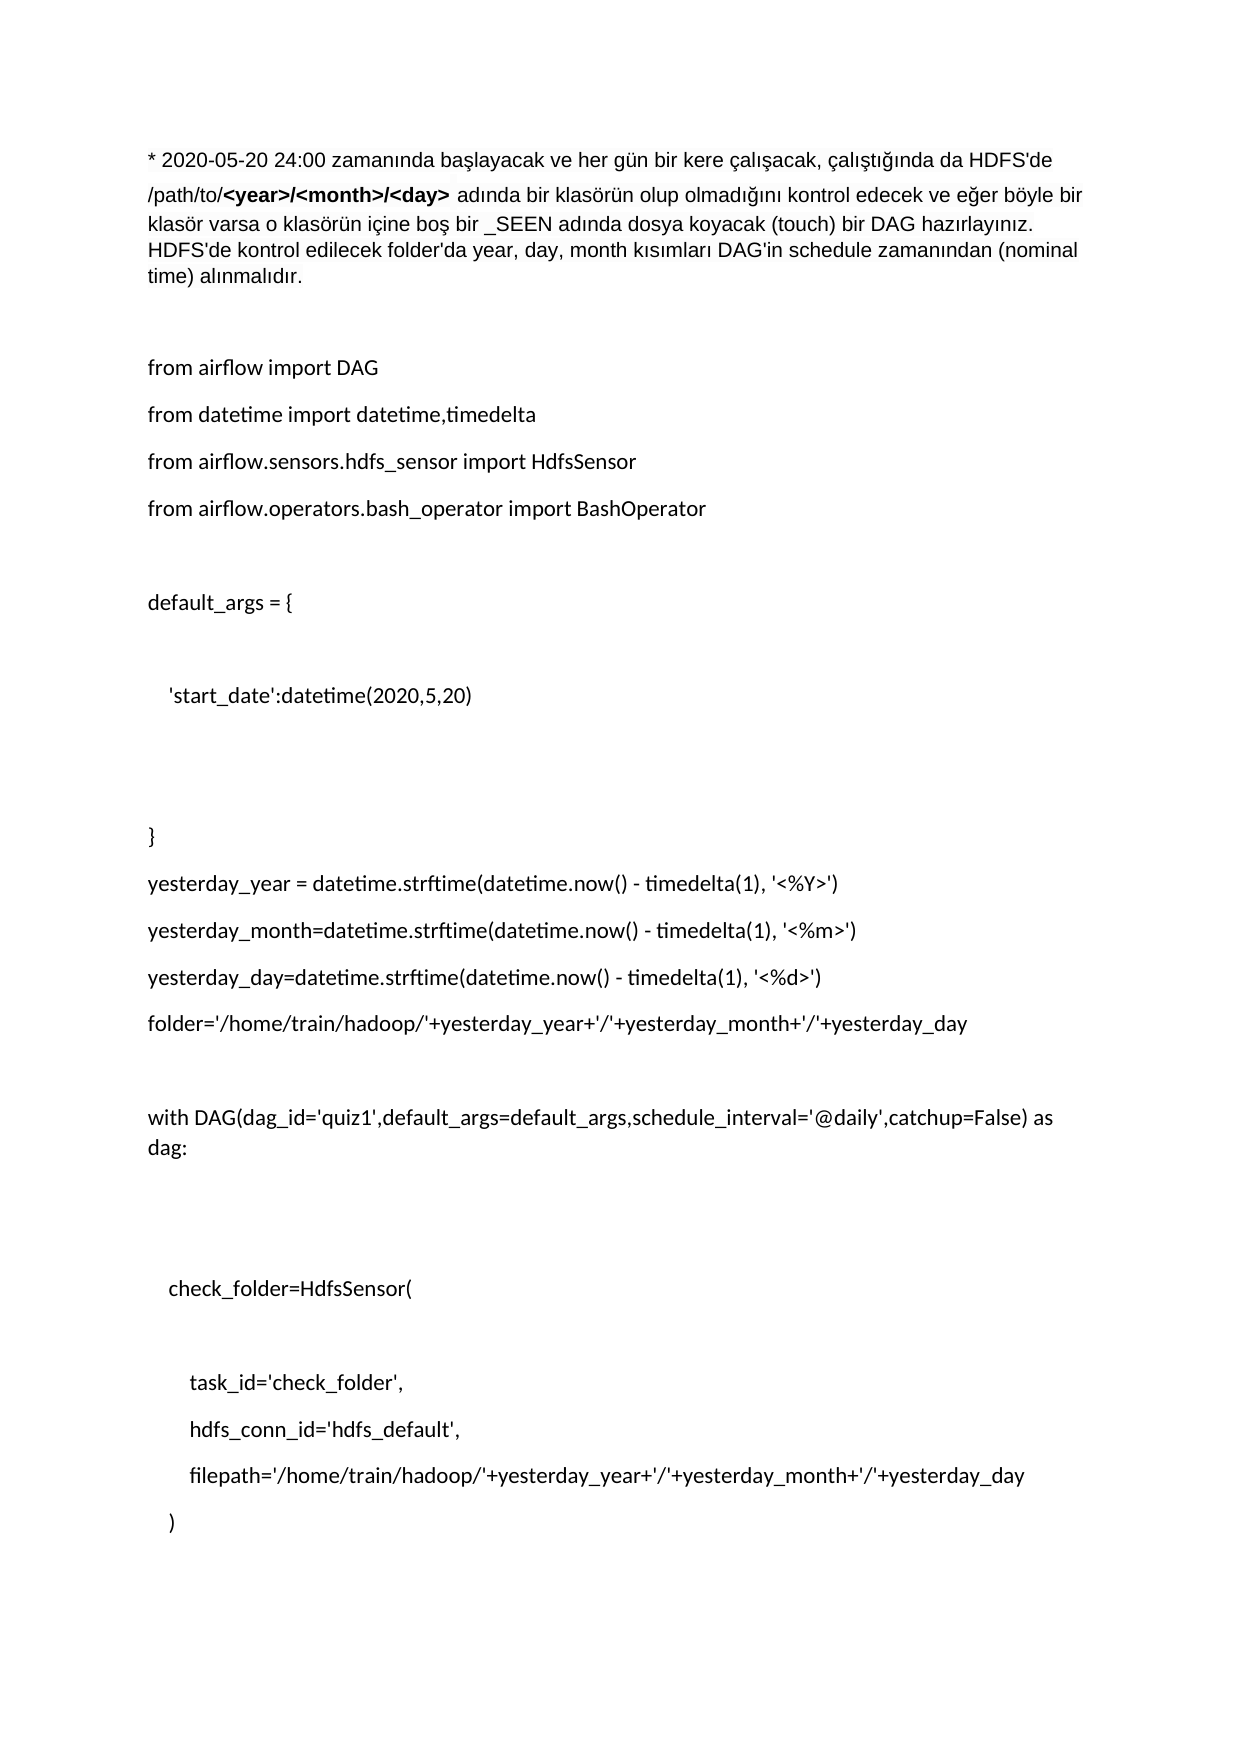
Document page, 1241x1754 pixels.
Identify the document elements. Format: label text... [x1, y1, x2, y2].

text * 2020-05-20 24:00 zamanında başlayacak ve her gün bir kere çalışacak, çalıştığında da HDFS'de /path/to/<year>/<month>/<day> adında bir klasörün olup olmadığını kontrol edecek ve eğer böyle bir klasör varsa o klasörün içine boş bir _SEEN adında dosya koyacak (touch) bir DAG hazırlayınız. HDFS'de kontrol edilecek folder'da year, day, month kısımları DAG'in schedule zamanından (nominal time) alınmalıdır. [148, 148, 1093, 288]
text task_id='check_folder', [148, 1368, 1093, 1396]
text from airflow.sensors.hdfs_sensor import HdfsSensor [148, 447, 1093, 475]
text hdfs_conn_id='hdfs_default', [148, 1415, 1093, 1443]
text 'start_date':datetime(2020,5,20) [148, 681, 1093, 709]
text from airflow import DAG [148, 353, 1093, 381]
text yesterday_day=datetime.strftime(datetime.now() - timedelta(1), '<%d>') [148, 963, 1093, 991]
text from datetime import datetime,timedelta [148, 400, 1093, 428]
text folder='/home/train/hadoop/'+yesterday_year+'/'+yesterday_month+'/'+yesterday_day [148, 1009, 1093, 1037]
text } [148, 822, 1093, 850]
text filepath='/home/train/hadoop/'+yesterday_year+'/'+yesterday_month+'/'+yesterday_day [148, 1462, 1093, 1489]
text yesterday_year = datetime.strftime(datetime.now() - timedelta(1), '<%Y>') [148, 869, 1093, 897]
text with DAG(dag_id='quiz1',default_args=default_args,schedule_interval='@daily',catchup=False) as dag: [148, 1103, 1093, 1161]
text ) [148, 1508, 1093, 1536]
text check_folder=HdfsSensor( [148, 1274, 1093, 1302]
text from airflow.operators.bash_operator import BashOperator [148, 494, 1093, 522]
text default_args = { [148, 588, 1093, 616]
text yesterday_month=datetime.strftime(datetime.now() - timedelta(1), '<%m>') [148, 916, 1093, 944]
